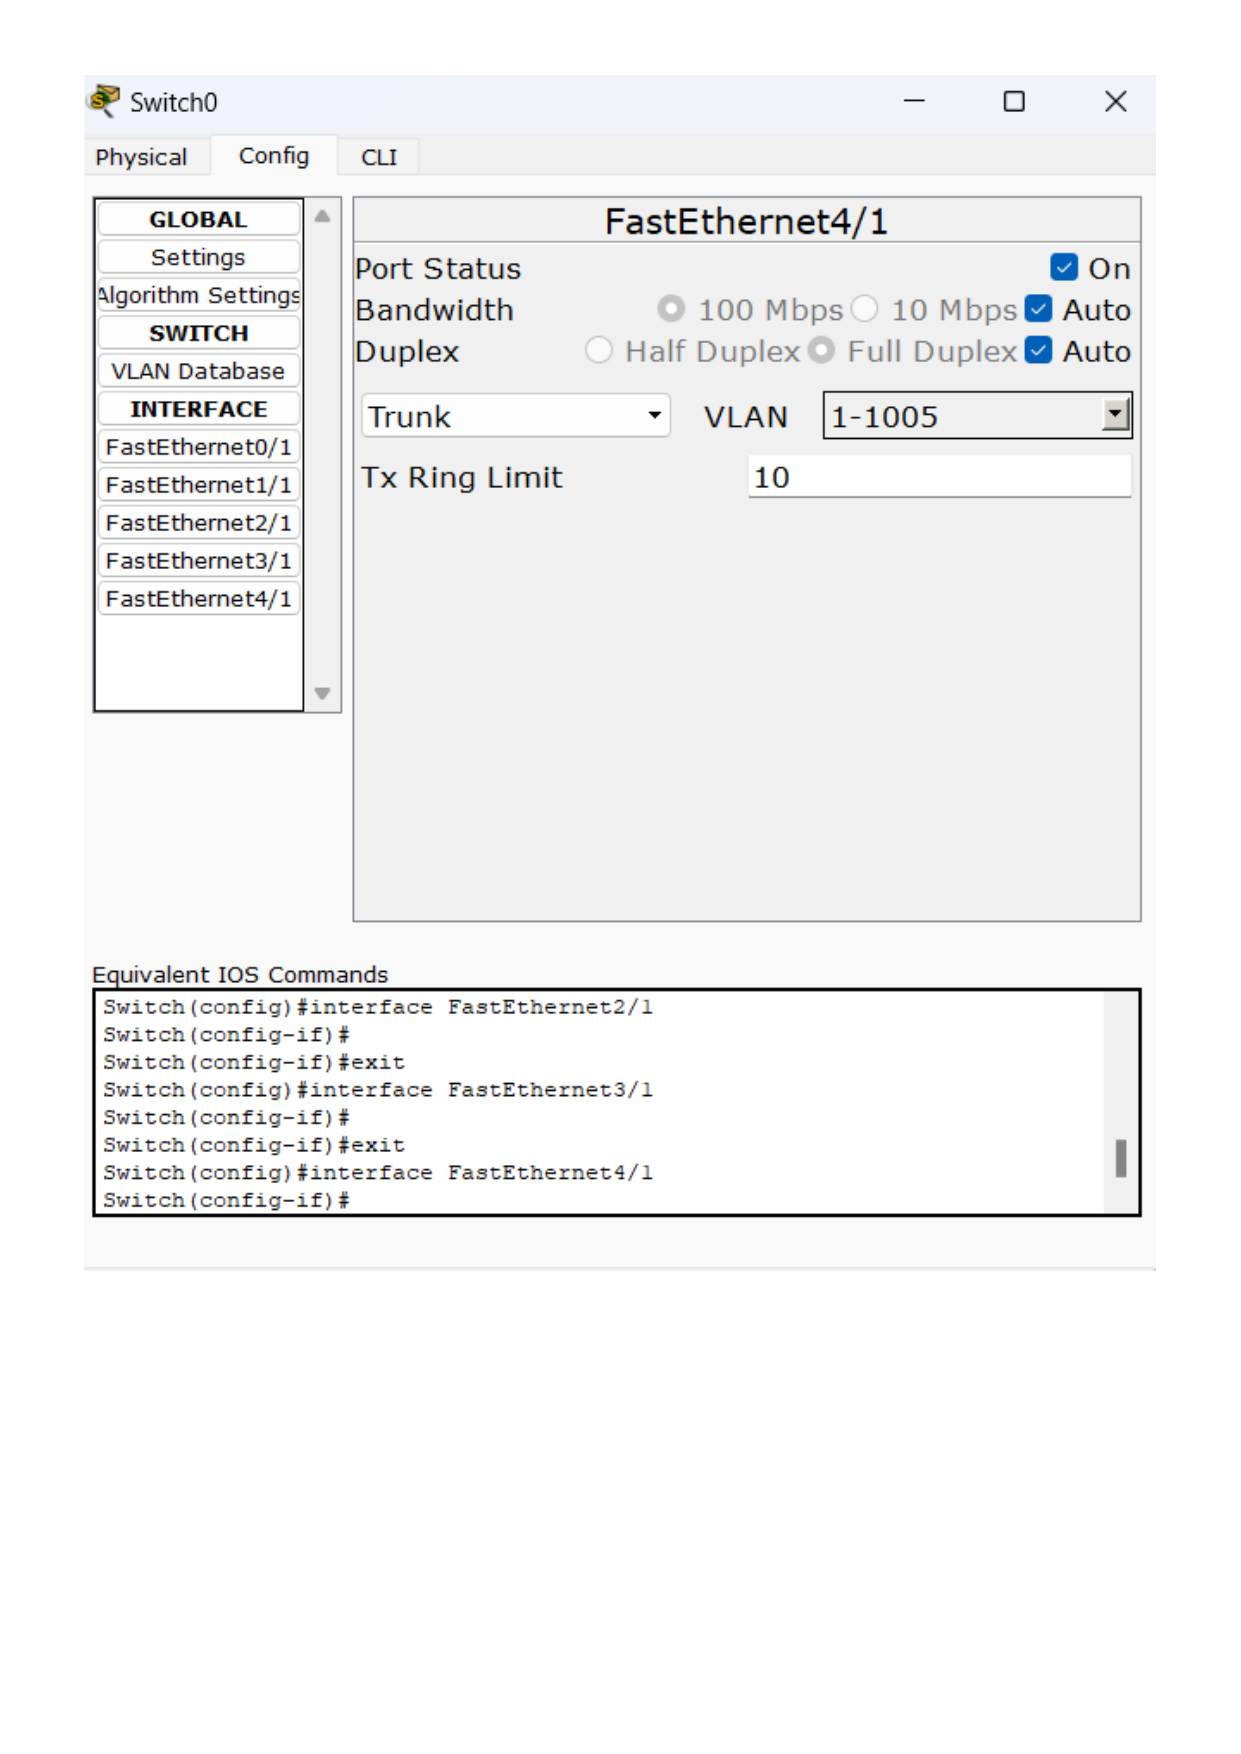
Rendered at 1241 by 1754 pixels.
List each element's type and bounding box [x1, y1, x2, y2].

picture [84, 75, 1156, 1271]
